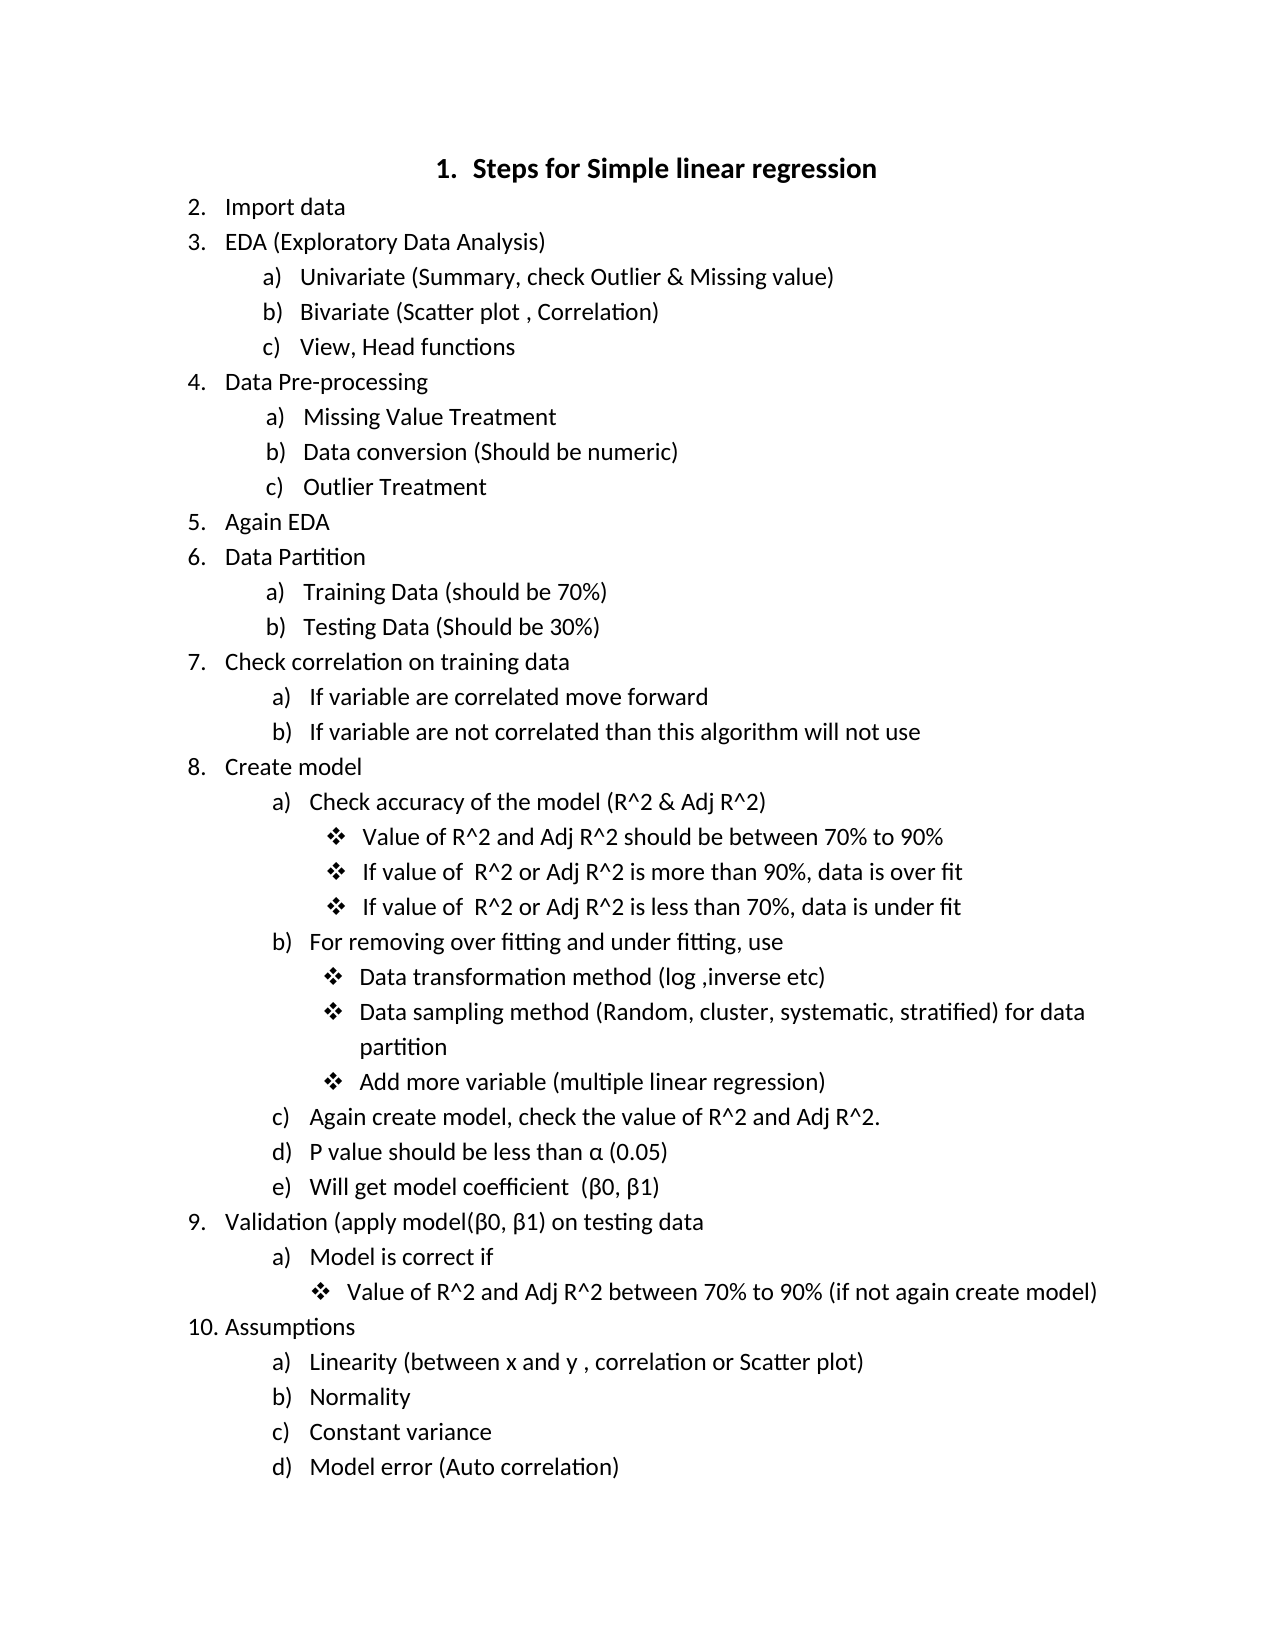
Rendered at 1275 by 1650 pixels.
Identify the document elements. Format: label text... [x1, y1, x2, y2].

list Value of R^2 and Adj R^2 between 70% to 90% (if not again create model) [309, 1276, 1125, 1306]
list Model error (Auto correlation) [272, 1451, 1125, 1481]
list If value of R^2 or Adj R^2 is less than 70%, data is under fit [325, 891, 1125, 921]
list If variable are not correlated than this algorithm will not use [272, 716, 1125, 746]
list Value of R^2 and Adj R^2 should be between 70% to 90% [325, 821, 1125, 851]
list Steps for Simple linear regression [187, 150, 1125, 186]
list Add more variable (multiple linear regression) [322, 1066, 1125, 1096]
list Again create model, check the value of R^2 and Adj R^2. [272, 1101, 1125, 1131]
list Model is correct if [272, 1241, 1125, 1271]
list P value should be less than α (0.05) [272, 1136, 1125, 1166]
list Univariate (Summary, check Outlier & Missing value) [262, 261, 1125, 291]
list Data sampling method (Random, cluster, systematic, stratified) for data partition [322, 996, 1125, 1061]
list Validation (apply model(β0, β1) on testing data [187, 1206, 1125, 1236]
list Check accuracy of the model (R^2 & Adj R^2) [272, 786, 1125, 816]
list For removing over fitting and under fitting, use [272, 926, 1125, 956]
list Outlier Treatment [266, 471, 1125, 501]
list Assumptions [187, 1311, 1125, 1341]
list EDA (Exploratory Data Analysis) [187, 226, 1125, 256]
list Import data [187, 191, 1125, 221]
list Testing Data (Should be 30%) [266, 611, 1125, 641]
list Data Pre-processing [187, 366, 1125, 396]
list Check correlation on training data [187, 646, 1125, 676]
list Missing Value Treatment [266, 401, 1125, 431]
list Bivariate (Scatter plot , Correlation) [262, 296, 1125, 326]
list Constant variance [272, 1416, 1125, 1446]
list Again EDA [187, 506, 1125, 536]
list If variable are correlated move forward [272, 681, 1125, 711]
list Normality [272, 1381, 1125, 1411]
list Will get model coefficient (β0, β1) [272, 1171, 1125, 1201]
list View, Head functions [262, 331, 1125, 361]
list Create model [187, 751, 1125, 781]
list If value of R^2 or Adj R^2 is more than 90%, data is over fit [325, 856, 1125, 886]
list Training Data (should be 70%) [266, 576, 1125, 606]
list Linearity (between x and y , correlation or Scatter plot) [272, 1346, 1125, 1376]
list Data Partition [187, 541, 1125, 571]
list Data transformation method (log ,inverse etc) [322, 961, 1125, 991]
list Data conversion (Should be numeric) [266, 436, 1125, 466]
